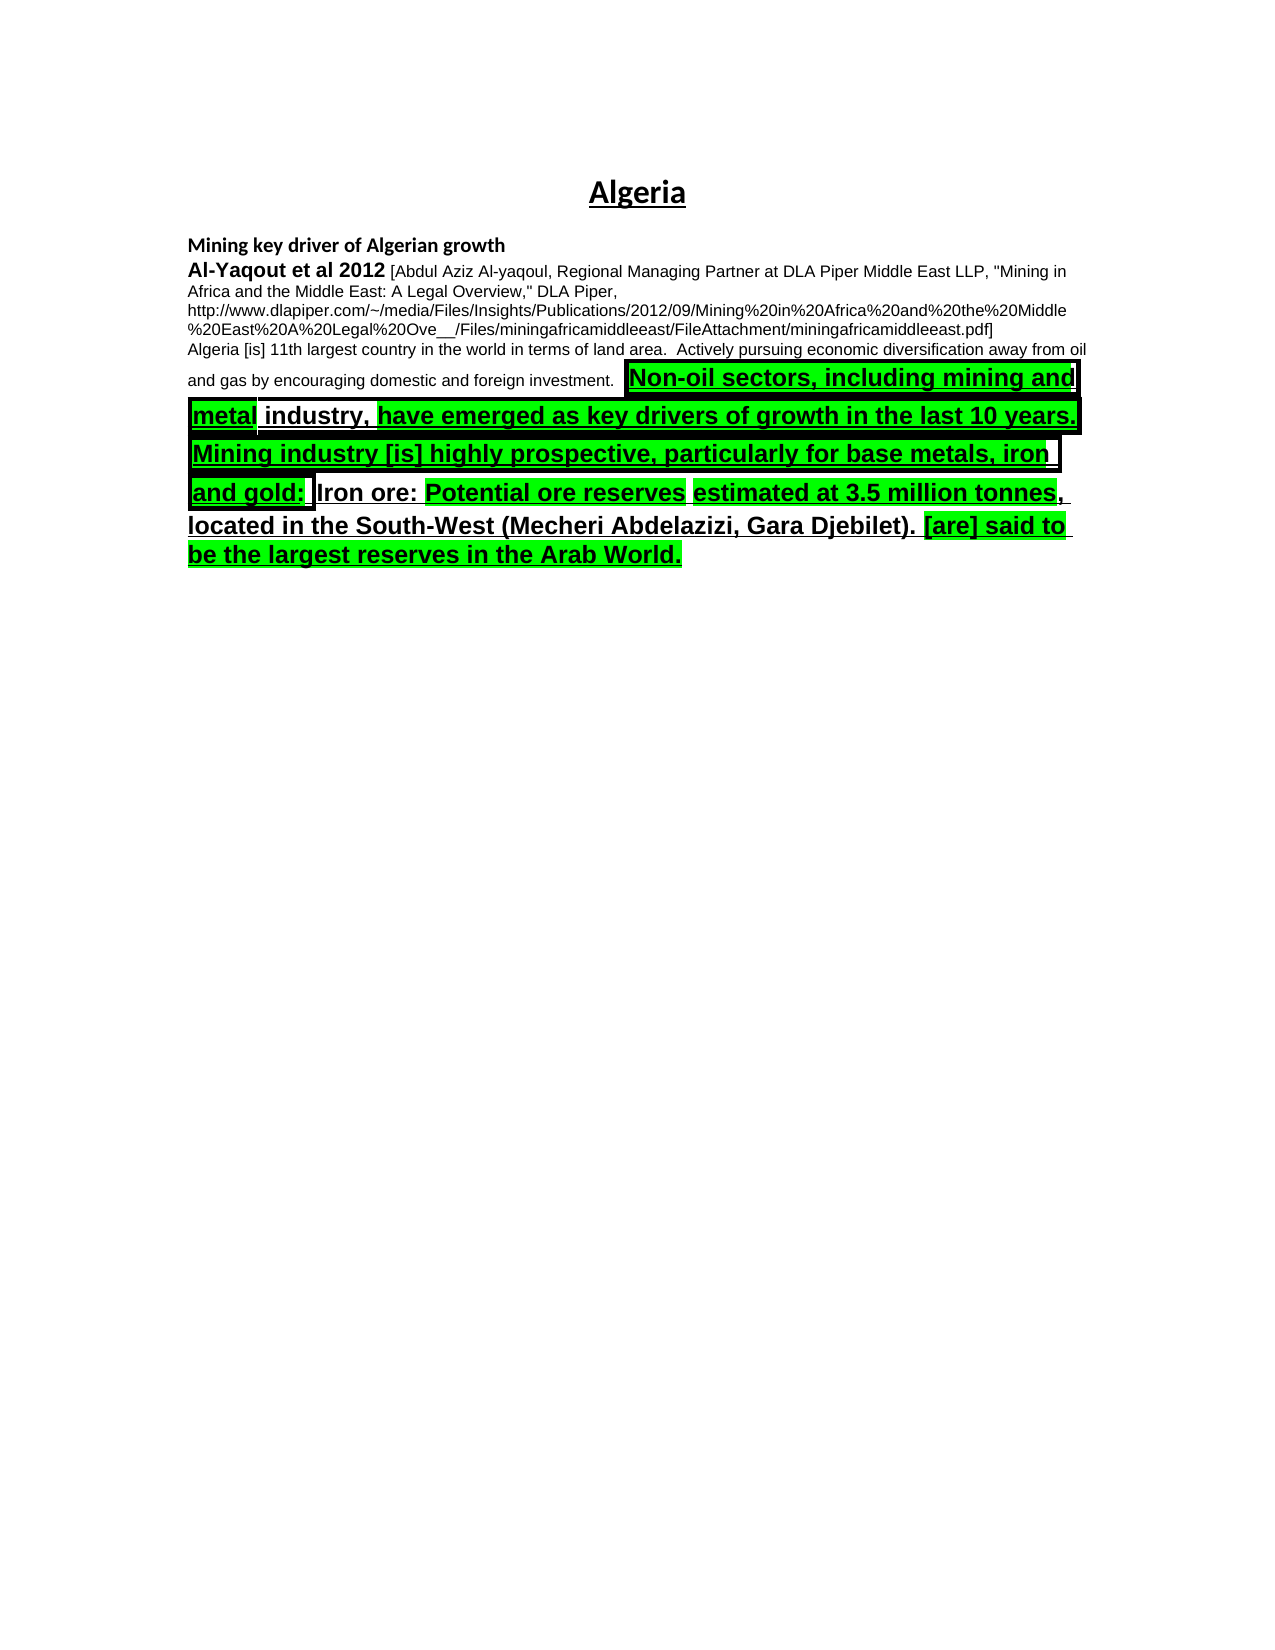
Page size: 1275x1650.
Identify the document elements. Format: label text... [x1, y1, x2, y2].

subtitle Mining key driver of Algerian growth [187, 232, 1087, 258]
text Al-Yaqout et al 2012 [Abdul Aziz Al-yaqoul, Regional Managing Partner at DLA Piper Middle East LLP, "Mining in Africa and the Middle East: A Legal Overview," DLA Piper, http://www.dlapiper.com/~/media/Files/Insights/Publications/2012/09/Mining%20in%20Africa%20and%20the%20Middle%20East%20A%20Legal%20Ove__/Files/miningafricamiddleeast/FileAttachment/miningafricamiddleeast.pdf] [187, 258, 1087, 339]
text Algeria [is] 11th largest country in the world in terms of land area. Actively pursuing economic diversification away from oil and gas by encouraging domestic and foreign investment. Non-oil sectors, including mining and metal industry, have emerged as key drivers of growth in the last 10 years. Mining industry [is] highly prospective, particularly for base metals, iron and gold: Iron ore: Potential ore reserves estimated at 3.5 million tonnes, located in the South-West (Mecheri Abdelazizi, Gara Djebilet). [are] said to be the largest reserves in the Arab World. [187, 339, 1087, 568]
subtitle Algeria [187, 171, 1087, 212]
